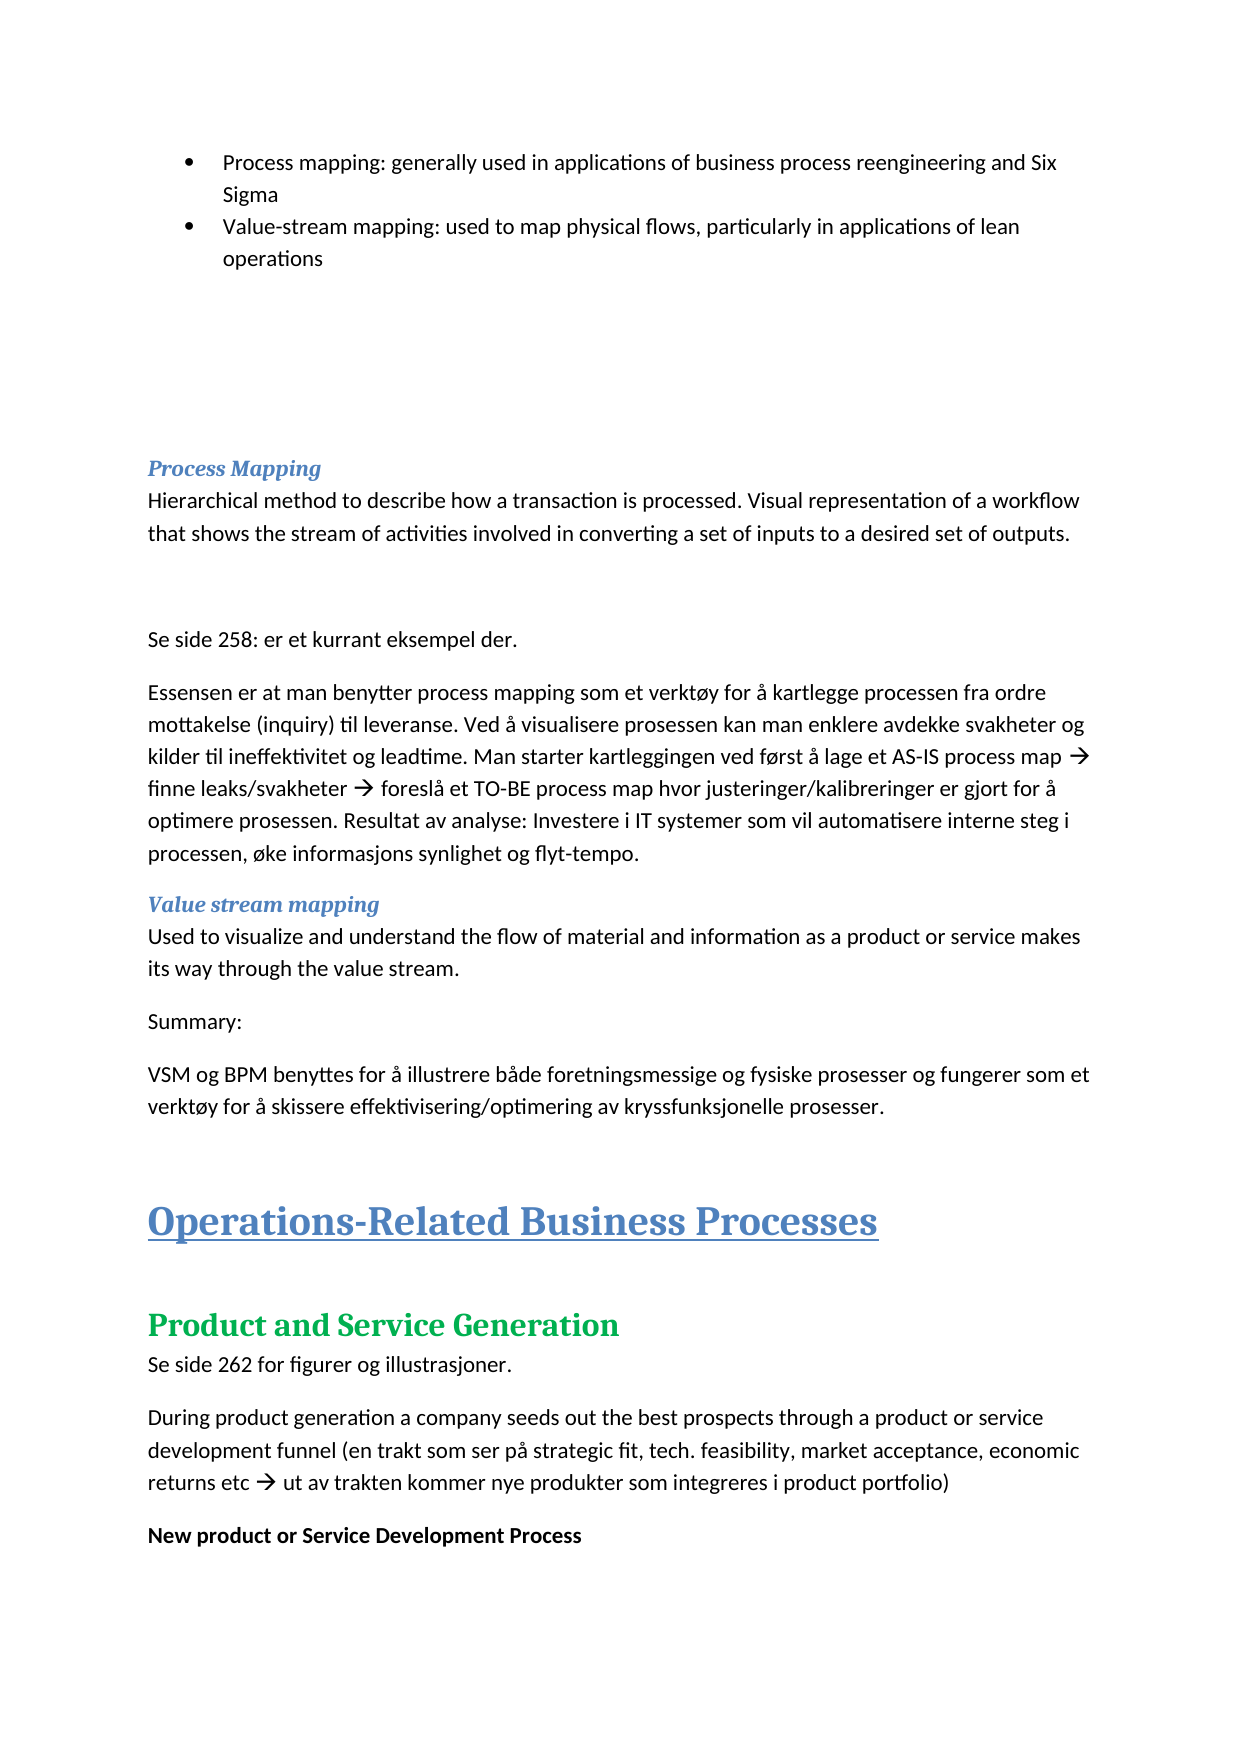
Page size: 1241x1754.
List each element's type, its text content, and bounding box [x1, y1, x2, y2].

text Se side 258: er et kurrant eksempel der. [148, 625, 1093, 653]
text During product generation a company seeds out the best prospects through a product or service development funnel (en trakt som ser på strategic fit, tech. feasibility, market acceptance, economic returns etc ut av trakten kommer nye produkter som integreres i product portfolio) [148, 1403, 1093, 1496]
subtitle Process Mapping [148, 456, 1093, 483]
text Se side 262 for figurer og illustrasjoner. [148, 1351, 1093, 1378]
list Process mapping: generally used in applications of business process reengineering and Six Sigma [185, 148, 1093, 208]
subtitle Operations-Related Business Processes [148, 1198, 1093, 1246]
list Value-stream mapping: used to map physical flows, particularly in applications of lean operations [185, 212, 1093, 272]
text Hierarchical method to describe how a transaction is processed. Visual representation of a workflow that shows the stream of activities involved in converting a set of inputs to a desired set of outputs. [148, 486, 1093, 547]
text VSM og BPM benyttes for å illustrere både foretningsmessige og fysiske prosesser og fungerer som et verktøy for å skissere effektivisering/optimering av kryssfunksjonelle prosesser. [148, 1060, 1093, 1120]
text Summary: [148, 1007, 1093, 1035]
text Used to visualize and understand the flow of material and information as a product or service makes its way through the value stream. [148, 922, 1093, 982]
subtitle Value stream mapping [148, 892, 1093, 918]
text Essensen er at man benytter process mapping som et verktøy for å kartlegge processen fra ordre mottakelse (inquiry) til leveranse. Ved å visualisere prosessen kan man enklere avdekke svakheter og kilder til ineffektivitet og leadtime. Man starter kartleggingen ved først å lage et AS-IS process map finne leaks/svakheter foreslå et TO-BE process map hvor justeringer/kalibreringer er gjort for å optimere prosessen. Resultat av analyse: Investere i IT systemer som vil automatisere interne steg i processen, øke informasjons synlighet og flyt-tempo. [148, 678, 1093, 867]
text New product or Service Development Process [148, 1521, 1093, 1549]
subtitle Product and Service Generation [148, 1306, 1093, 1345]
